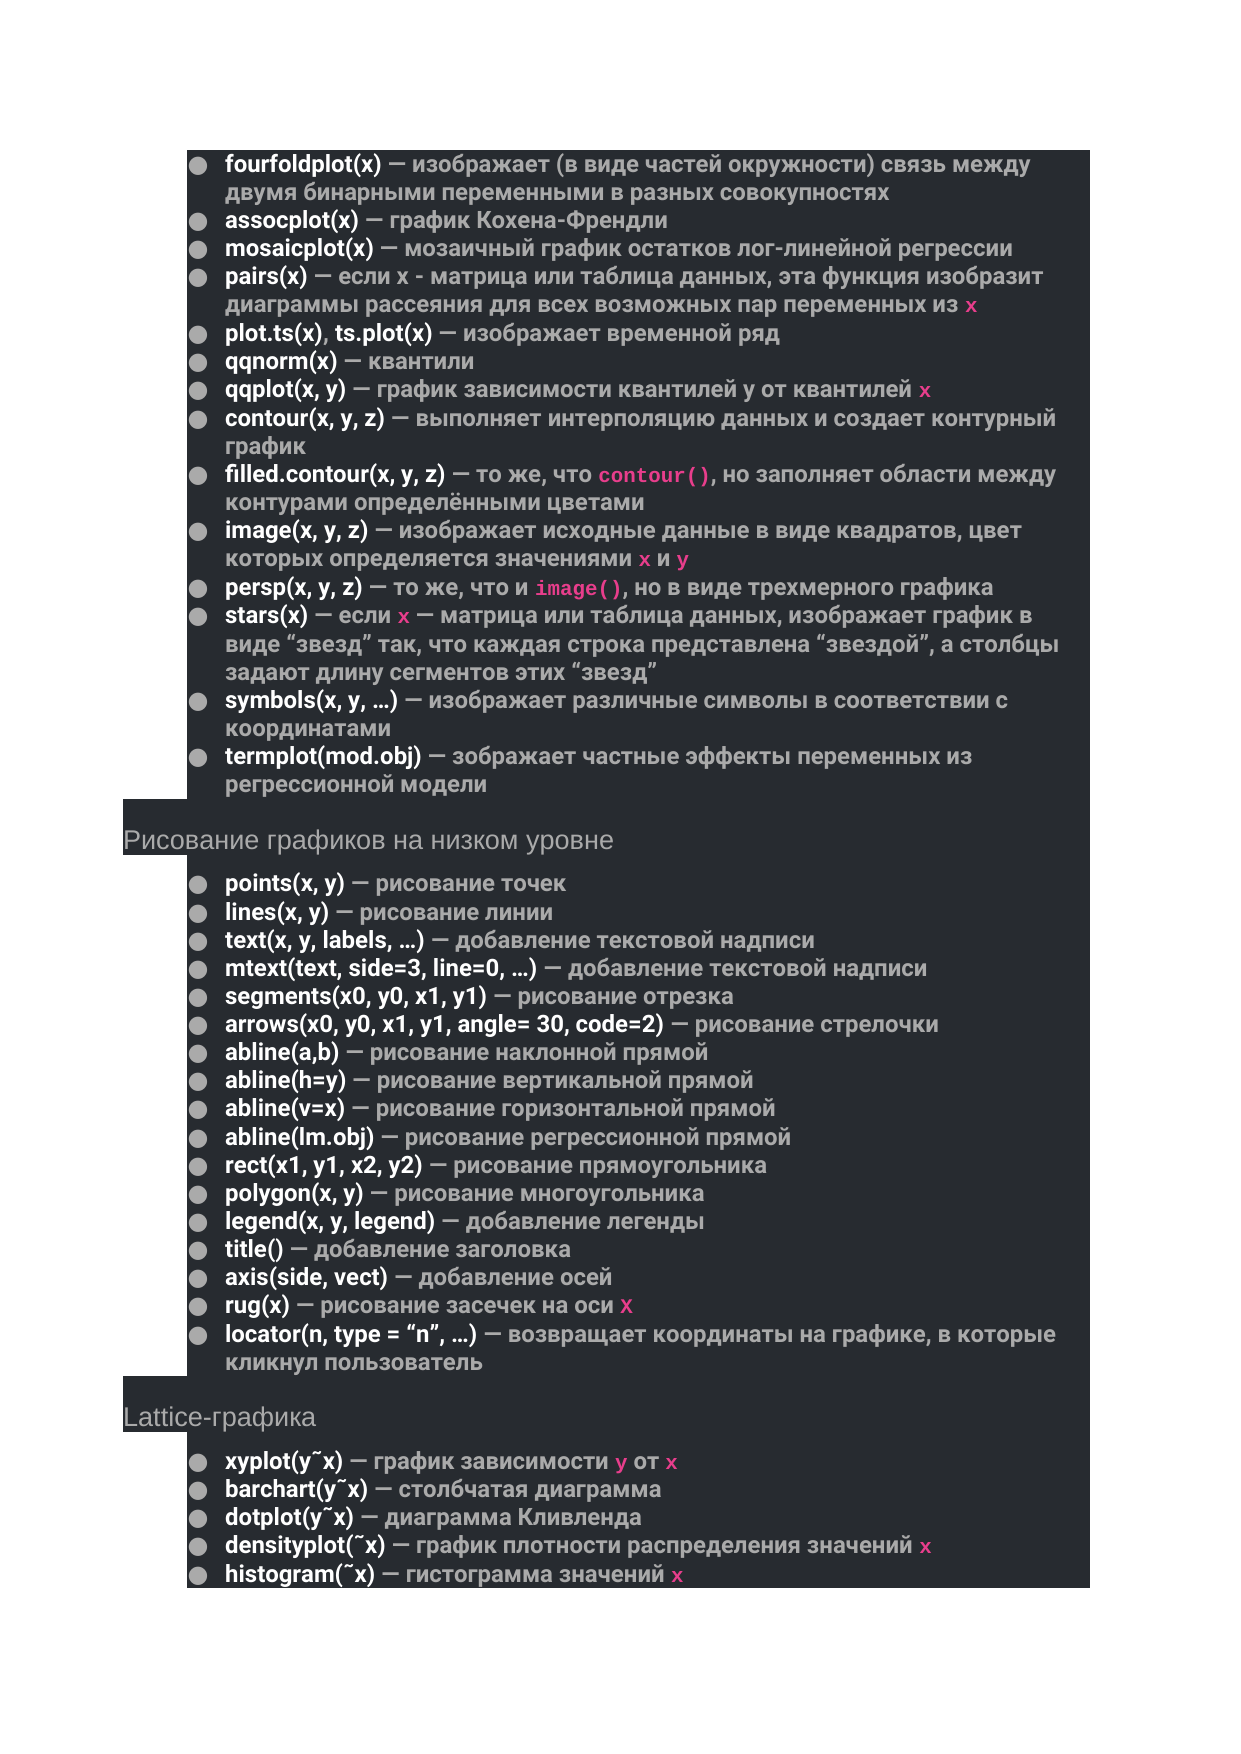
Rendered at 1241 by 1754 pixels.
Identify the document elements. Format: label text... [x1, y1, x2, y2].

list image(x, y, z) — изображает исходные данные в виде квадратов, цвет которых определяется значениями х и у [187, 517, 1090, 573]
list abline(v=x) — рисование горизонтальной прямой [187, 1094, 1090, 1123]
list contour(x, y, z) — выполняет интерполяцию данных и создает контурный график [187, 404, 1090, 460]
list text(x, y, labels, …) — добавление текстовой надписи [187, 926, 1090, 954]
list stars(x) — если x — матрица или таблица данных, изображает график в виде “звезд” так, что каждая строка представлена “звездой”, а столбцы задают длину сегментов этих “звезд” [187, 602, 1090, 686]
list abline(lm.obj) — рисование регрессионной прямой [187, 1123, 1090, 1151]
list pairs(x) — если х - матрица или таблица данных, эта функция изобразит диаграммы рассеяния для всех возможных пар переменных из х [187, 262, 1090, 319]
subtitle Lattice-графика [123, 1401, 1090, 1432]
list mosaicplot(x) — мозаичный график остатков лог-линейной регрессии [187, 234, 1090, 262]
list persp(x, y, z) — то же, что и image(), но в виде трехмерного графика [187, 573, 1090, 602]
list arrows(x0, y0, x1, y1, angle= 30, code=2) — рисование стрелочки [187, 1010, 1090, 1038]
list symbols(x, y, …) — изображает различные символы в соответствии с координатами [187, 686, 1090, 742]
list points(x, y) — рисование точек [187, 869, 1090, 898]
list legend(x, y, legend) — добавление легенды [187, 1207, 1090, 1235]
list filled.contour(x, y, z) — то же, что contour(), но заполняет области между контурами определёнными цветами [187, 460, 1090, 517]
list locator(n, type = “n”, …) — возвращает координаты на графике, в которые кликнул пользователь [187, 1320, 1090, 1376]
list lines(x, y) — рисование линии [187, 898, 1090, 926]
list fourfoldplot(x) — изображает (в виде частей окружности) связь между двумя бинарными переменными в разных совокупностях [187, 150, 1090, 206]
subtitle Рисование графиков на низком уровне [123, 824, 1090, 855]
list qqplot(x, y) — график зависимости квантилей y от квантилей х [187, 375, 1090, 404]
list xyplot(y˜x) — график зависимости у от х [187, 1447, 1090, 1475]
list mtext(text, side=3, line=0, …) — добавление текстовой надписи [187, 954, 1090, 982]
list title() — добавление заголовка [187, 1235, 1090, 1263]
list axis(side, vect) — добавление осей [187, 1263, 1090, 1291]
list qqnorm(x) — квантили [187, 347, 1090, 375]
list histogram(˜x) — гистограмма значений х [187, 1560, 1090, 1588]
list segments(x0, y0, x1, y1) — рисование отрезка [187, 982, 1090, 1010]
list barchart(y˜x) — столбчатая диаграмма [187, 1475, 1090, 1503]
list abline(a,b) — рисование наклонной прямой [187, 1038, 1090, 1066]
list polygon(x, y) — рисование многоугольника [187, 1179, 1090, 1207]
list assocplot(x) — график Кохена-Френдли [187, 206, 1090, 234]
list dotplot(y˜x) — диаграмма Кливленда [187, 1503, 1090, 1532]
list plot.ts(x), ts.plot(x) — изображает временной ряд [187, 319, 1090, 347]
list densityplot(˜x) — график плотности распределения значений х [187, 1532, 1090, 1560]
list rug(x) — рисование засечек на оси X [187, 1291, 1090, 1320]
list rect(x1, y1, x2, y2) — рисование прямоугольника [187, 1151, 1090, 1179]
list termplot(mod.obj) — зображает частные эффекты переменных из регрессионной модели [187, 742, 1090, 799]
list abline(h=y) — рисование вертикальной прямой [187, 1066, 1090, 1094]
